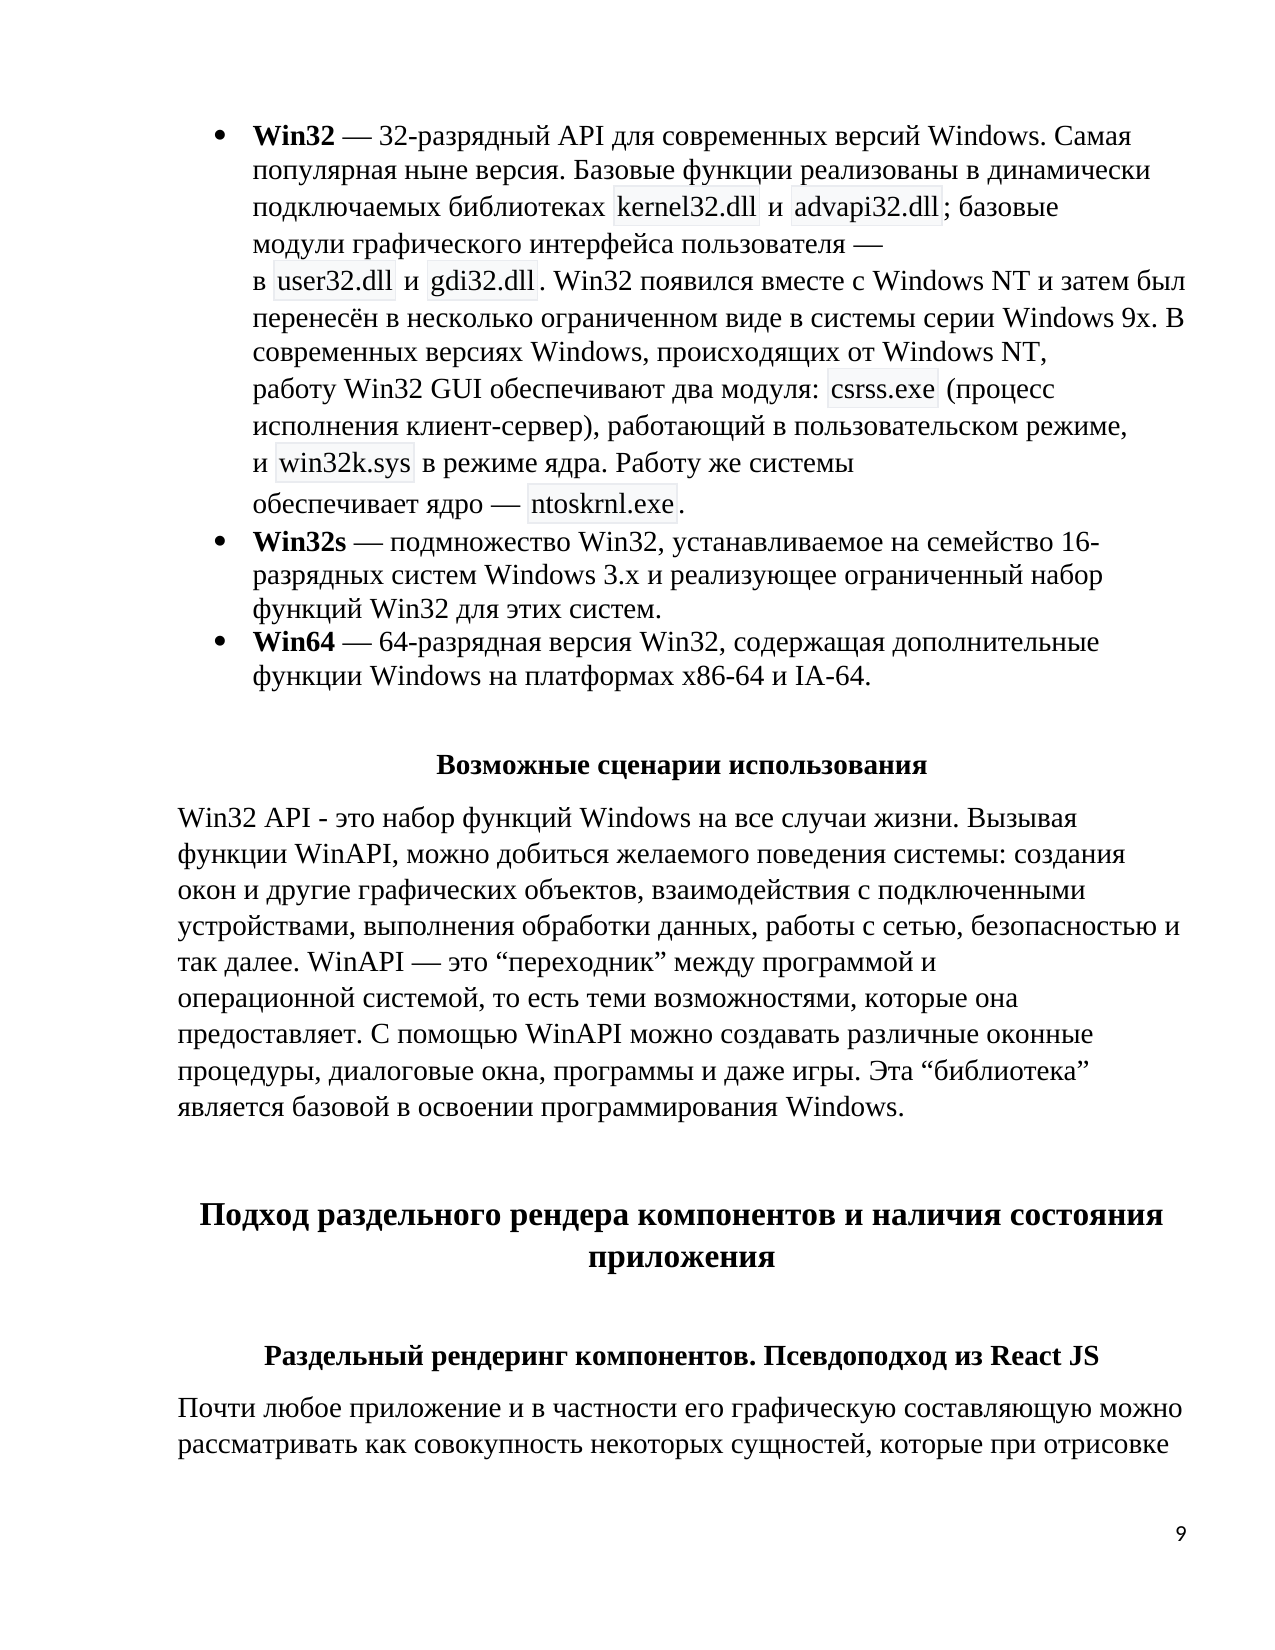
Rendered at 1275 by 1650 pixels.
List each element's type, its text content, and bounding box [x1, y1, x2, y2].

text Возможные сценарии использования [177, 747, 1186, 780]
text Подход раздельного рендера компонентов и наличия состояния приложения [177, 1194, 1186, 1274]
list Win32s — подмножество Win32, устанавливаемое на семейство 16-разрядных систем Windows 3.x и реализующее ограниченный набор функций Win32 для этих систем. [215, 524, 1186, 624]
text Win32 API - это набор функций Windows на все случаи жизни. Вызывая функции WinAPI, можно добиться желаемого поведения системы: создания окон и другие графических объектов, взаимодействия с подключенными устройствами, выполнения обработки данных, работы с сетью, безопасностью и так далее. WinAPI — это “переходник” между программой и операционной системой, то есть теми возможностями, которые она предоставляет. С помощью WinAPI можно создавать различные оконные процедуры, диалоговые окна, программы и даже игры. Эта “библиотека” является базовой в освоении программирования Windows. [177, 800, 1186, 1122]
list Win64 — 64-разрядная версия Win32, содержащая дополнительные функции Windows на платформах x86-64 и IA-64. [215, 624, 1186, 692]
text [177, 1391, 1186, 1460]
text Раздельный рендеринг компонентов. Псевдоподход из React JS [177, 1338, 1186, 1371]
list Win32 — 32-разрядный API для современных версий Windows. Самая популярная ныне версия. Базовые функции реализованы в динамически подключаемых библиотеках kernel32.dll и advapi32.dll; базовые модули графического интерфейса пользователя — в user32.dll и gdi32.dll. Win32 появился вместе с Windows NT и затем был перенесён в несколько ограниченном виде в системы серии Windows 9x. В современных версиях Windows, происходящих от Windows NT, работу Win32 GUI обеспечивают два модуля: csrss.exe (процесс исполнения клиент-сервер), работающий в пользовательском режиме, и win32k.sys в режиме ядра. Работу же системы обеспечивает ядро — ntoskrnl.exe. [215, 118, 1186, 524]
